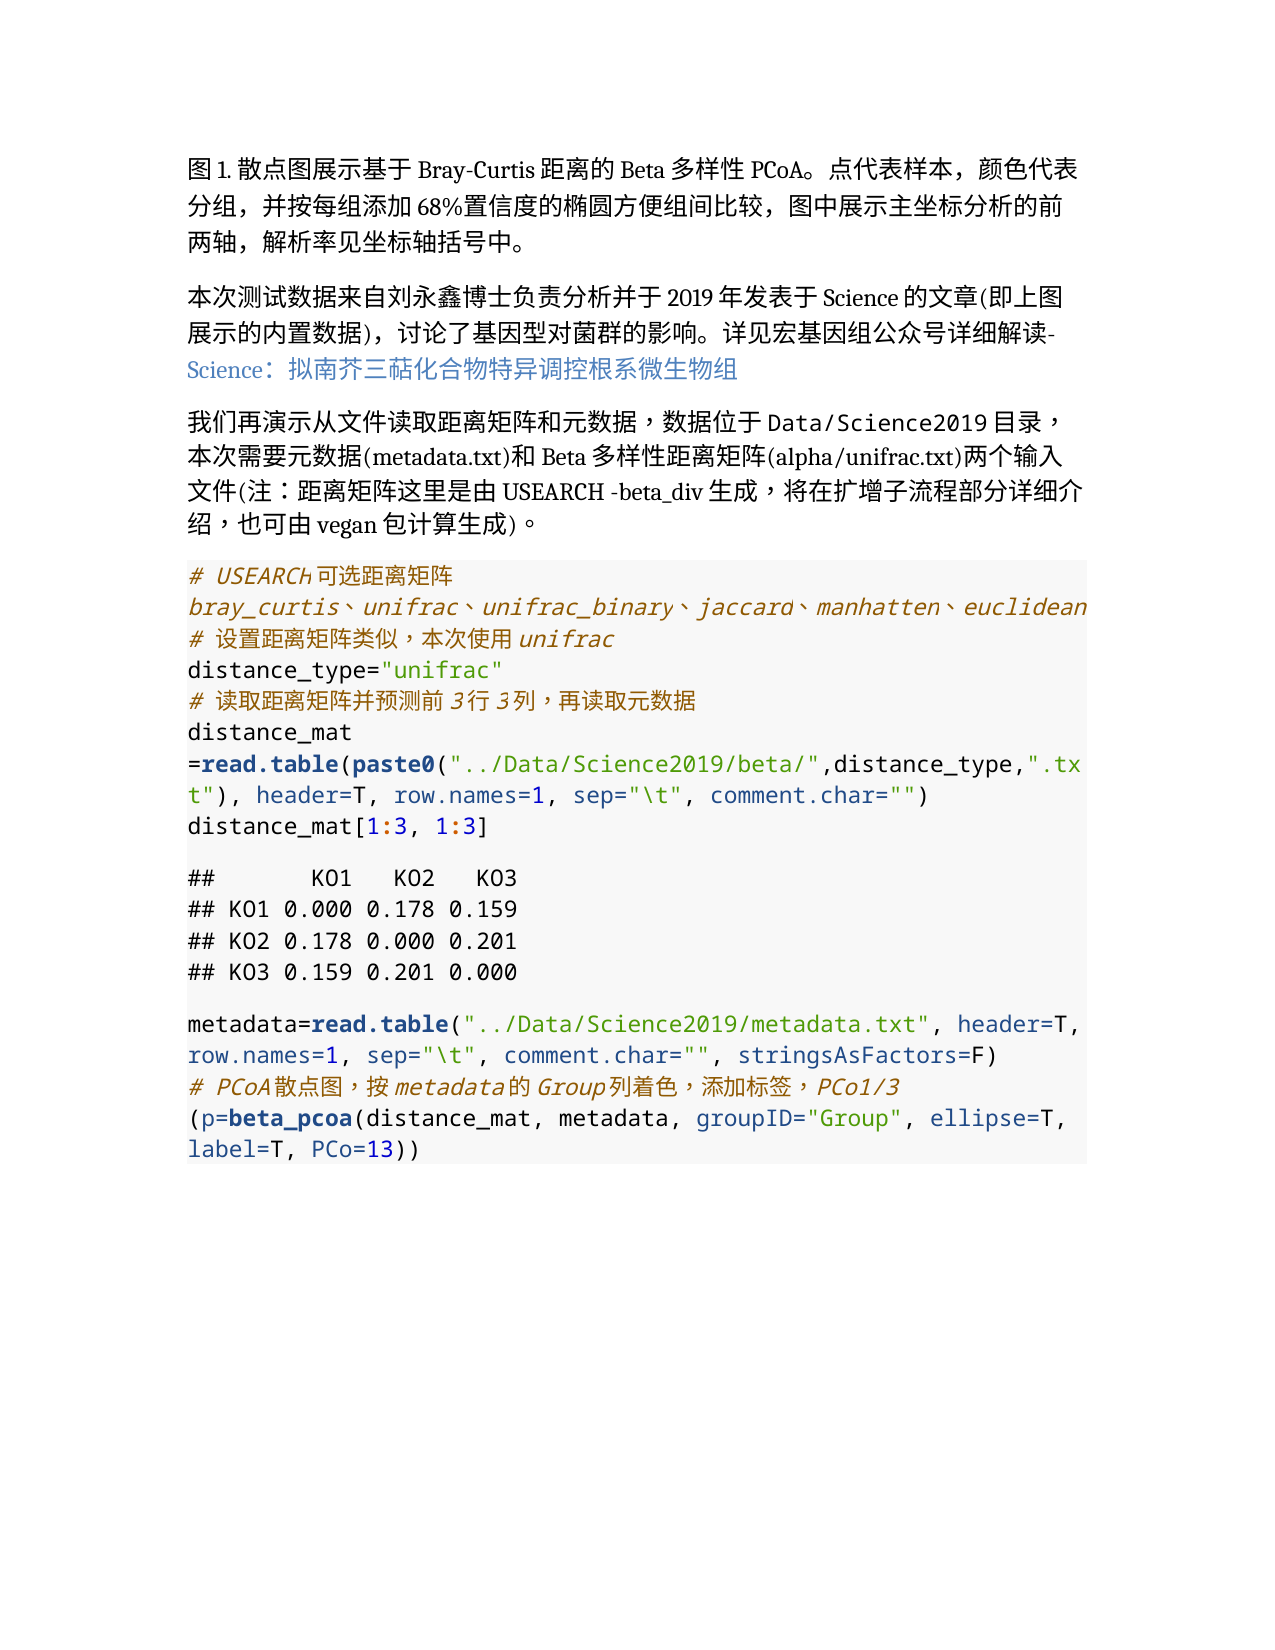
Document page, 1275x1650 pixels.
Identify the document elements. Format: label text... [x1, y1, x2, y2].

text # USEARCH可选距离矩阵bray_curtis、unifrac、unifrac_binary、jaccard、manhatten、euclidean # 设置距离矩阵类似，本次使用unifrac distance_type="unifrac" # 读取距离矩阵并预测前3行3列，再读取元数据 distance_mat=read.table(paste0("../Data/Science2019/beta/",distance_type,".txt"), header=T, row.names=1, sep="\t", comment.char="") distance_mat[1:3, 1:3] [187, 560, 1087, 841]
text 我们再演示从文件读取距离矩阵和元数据，数据位于Data/Science2019目录，本次需要元数据(metadata.txt)和Beta多样性距离矩阵(alpha/unifrac.txt)两个输入文件(注：距离矩阵这里是由USEARCH -beta_div生成，将在扩增子流程部分详细介绍，也可由vegan包计算生成)。 [187, 405, 1087, 541]
text 图1. 散点图展示基于Bray-Curtis距离的Beta多样性PCoA。点代表样本，颜色代表分组，并按每组添加68%置信度的椭圆方便组间比较，图中展示主坐标分析的前两轴，解析率见坐标轴括号中。 [187, 150, 1087, 259]
text ## KO1 KO2 KO3 ## KO1 0.000 0.178 0.159 ## KO2 0.178 0.000 0.201 ## KO3 0.159 0.201 0.000 [187, 862, 1087, 987]
text metadata=read.table("../Data/Science2019/metadata.txt", header=T, row.names=1, sep="\t", comment.char="", stringsAsFactors=F) # PCoA散点图，按metadata的Group列着色，添加标签，PCo1/3 (p=beta_pcoa(distance_mat, metadata, groupID="Group", ellipse=T, label=T, PCo=13)) [421, 1008, 1087, 1164]
text 本次测试数据来自刘永鑫博士负责分析并于2019年发表于Science的文章(即上图展示的内置数据)，讨论了基因型对菌群的影响。详见宏基因组公众号详细解读-Science：拟南芥三萜化合物特异调控根系微生物组 [187, 277, 1087, 386]
